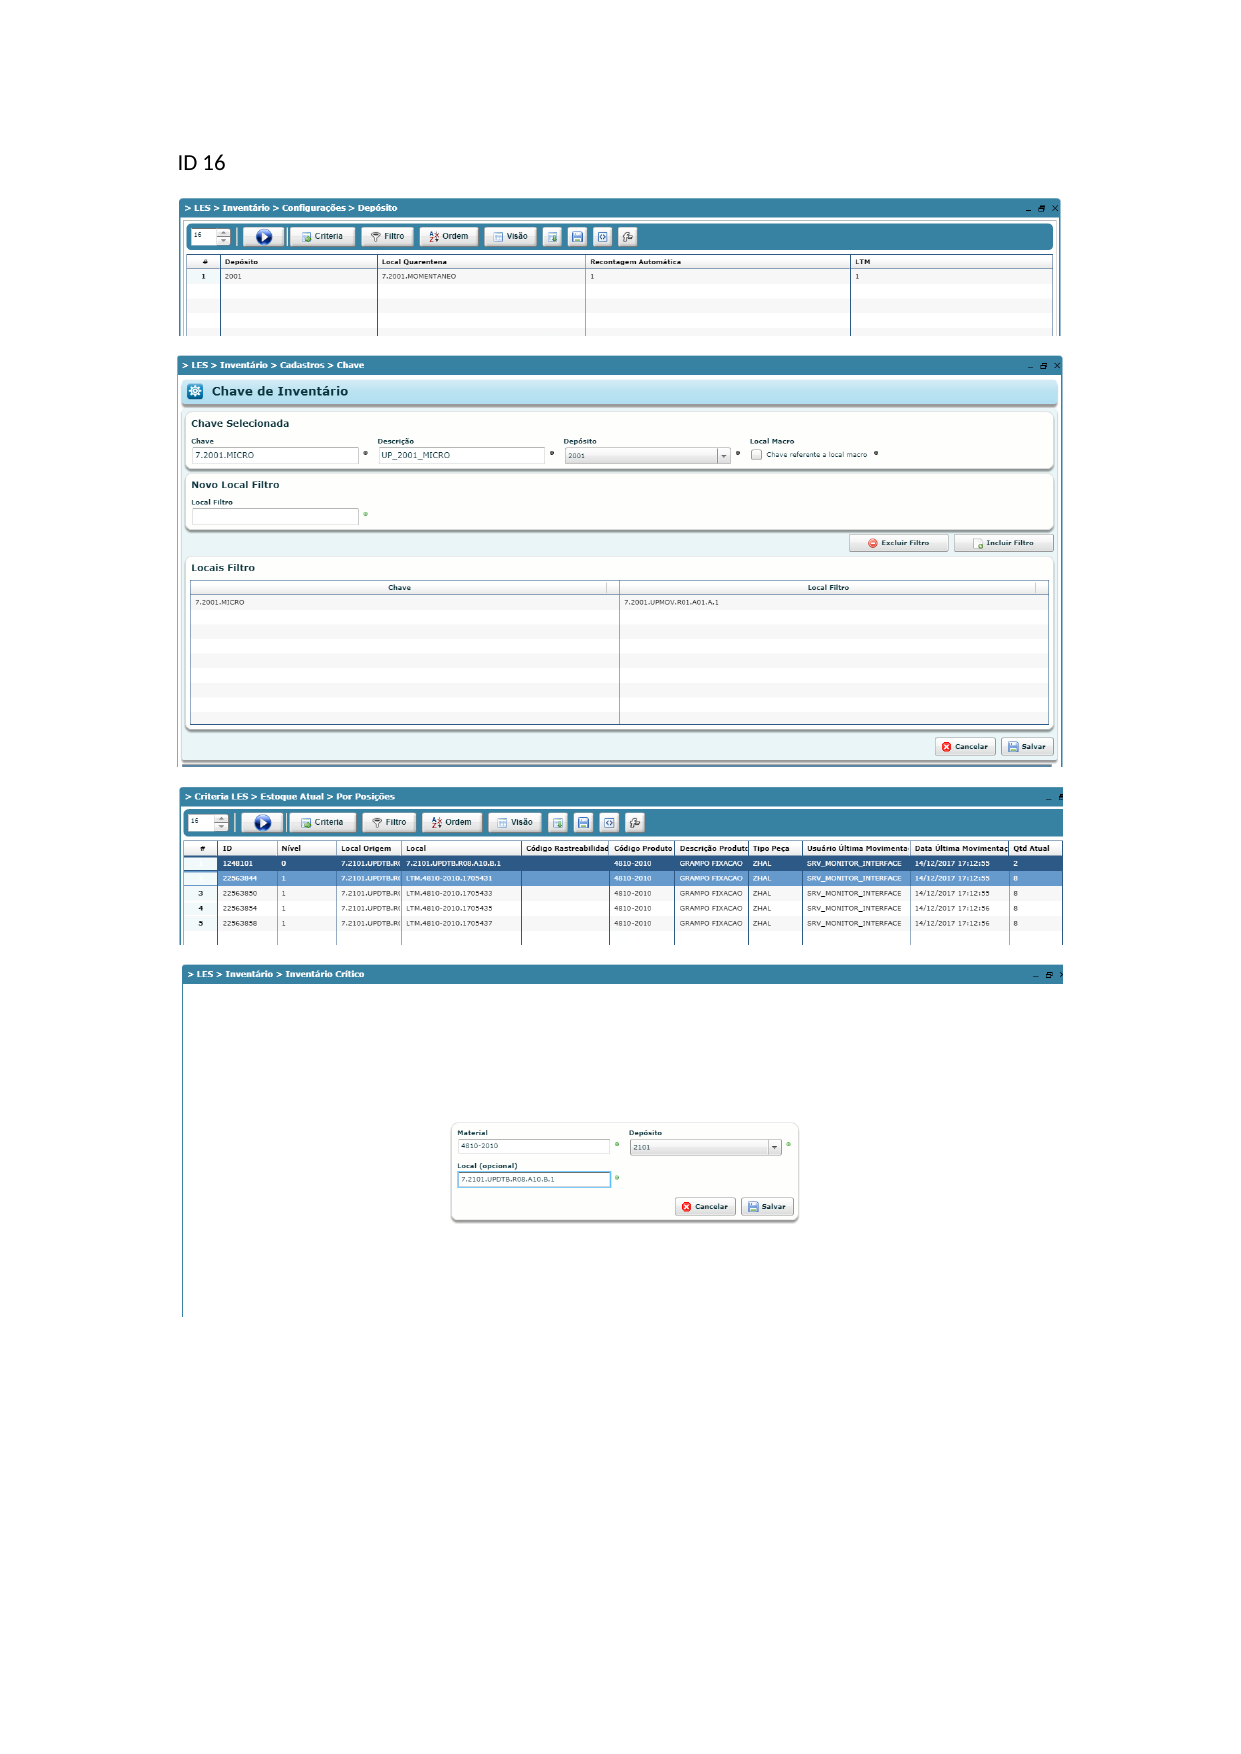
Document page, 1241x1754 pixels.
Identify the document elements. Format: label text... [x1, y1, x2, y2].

picture [177, 786, 1063, 945]
picture [177, 194, 1063, 336]
picture [177, 963, 1063, 1317]
picture [177, 354, 1063, 767]
text ID 16 [177, 148, 1063, 176]
